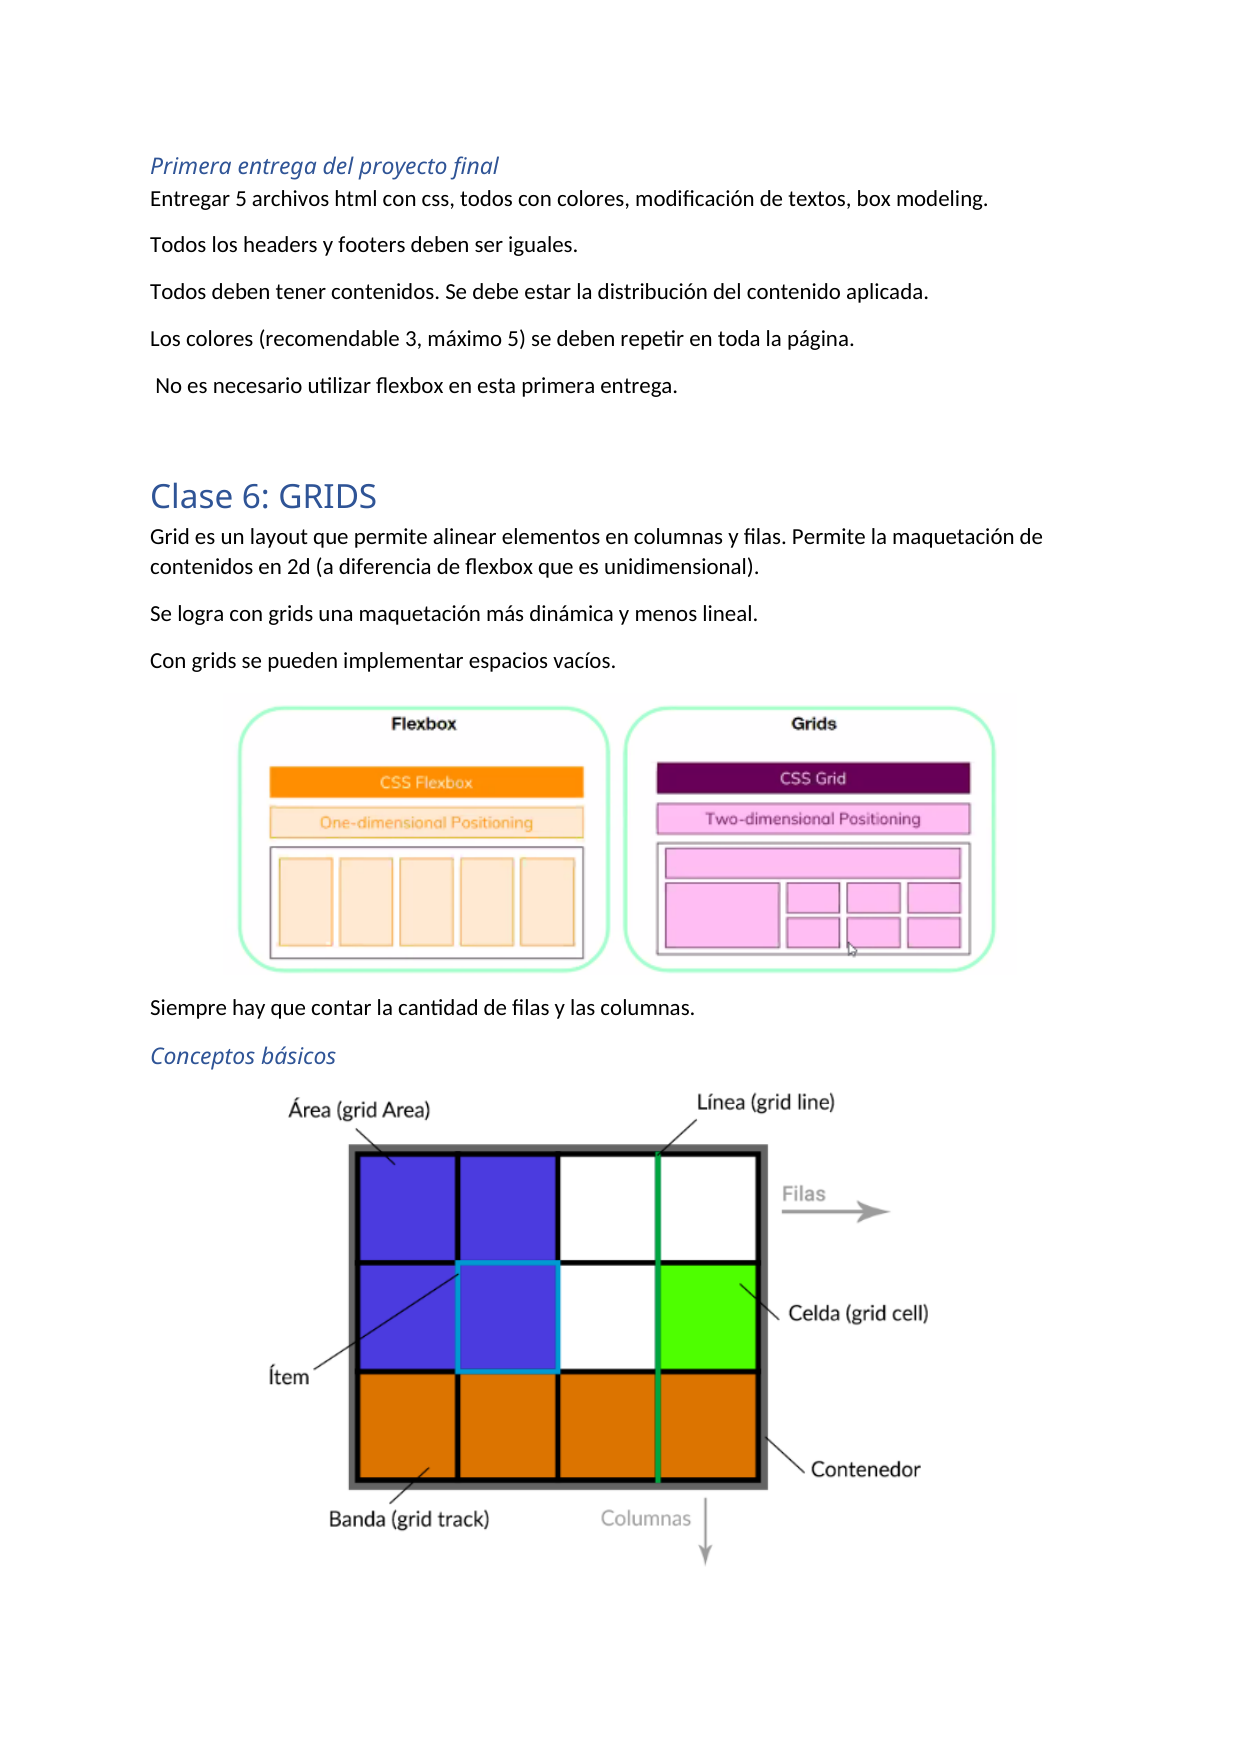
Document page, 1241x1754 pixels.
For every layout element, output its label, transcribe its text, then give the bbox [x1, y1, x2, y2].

text Todos deben tener contenidos. Se debe estar la distribución del contenido aplicada. [150, 277, 1090, 306]
text Los colores (recomendable 3, máximo 5) se deben repetir en toda la página. [150, 324, 1090, 352]
text Siempre hay que contar la cantidad de filas y las columnas. [150, 993, 1090, 1021]
subtitle Primera entrega del proyecto final [150, 150, 1090, 181]
text Se logra con grids una maquetación más dinámica y menos lineal. [150, 599, 1090, 627]
text Grid es un layout que permite alinear elementos en columnas y filas. Permite la maquetación de contenidos en 2d (a diferencia de flexbox que es unidimensional). [150, 522, 1090, 581]
text Entregar 5 archivos html con css, todos con colores, modificación de textos, box modeling. [150, 184, 1090, 212]
subtitle Clase 6: GRIDS [150, 473, 1090, 519]
picture [223, 693, 1017, 975]
text No es necesario utilizar flexbox en esta primera entrega. [150, 371, 1090, 399]
subtitle Conceptos básicos [150, 1040, 1090, 1071]
text Con grids se pueden implementar espacios vacíos. [150, 646, 1090, 674]
picture [242, 1073, 999, 1575]
text Todos los headers y footers deben ser iguales. [150, 231, 1090, 259]
